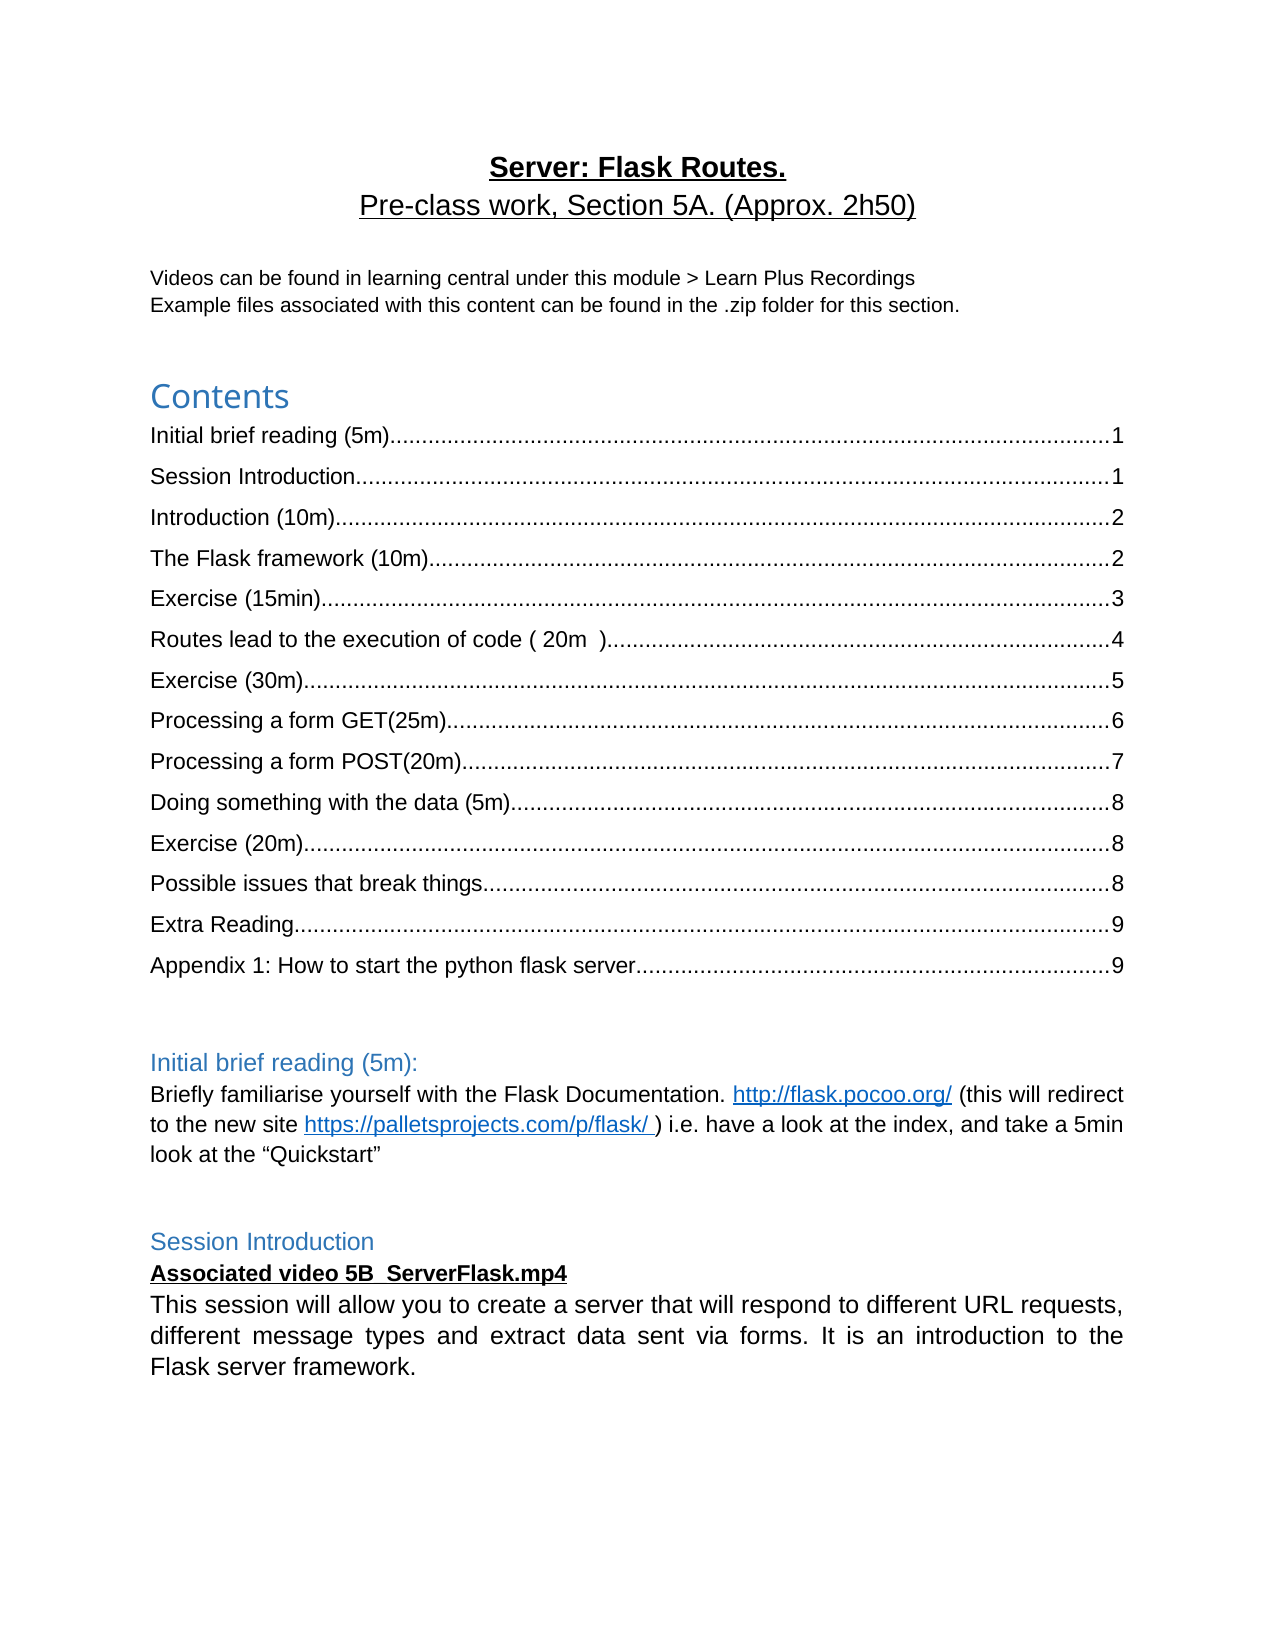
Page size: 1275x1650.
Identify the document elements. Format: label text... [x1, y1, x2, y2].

text Contents [150, 373, 1231, 419]
subtitle Session Introduction [150, 1227, 1231, 1256]
text Videos can be found in learning central under this module > Learn Plus Recordings Example files associated with this content can be found in the .zip folder for this section. [150, 266, 995, 317]
text Briefly familiarise yourself with the Flask Documentation. http://flask.pocoo.org/ (this will redirect to the new site https://palletsprojects.com/p/flask/ ) i.e. have a look at the index, and take a 5min look at the “Quickstart” [150, 1081, 1124, 1167]
subtitle Associated video 5B_ServerFlask.mp4 [150, 1260, 1231, 1286]
subtitle Initial brief reading (5m): [150, 1048, 1231, 1076]
text Server: Flask Routes. [359, 150, 917, 183]
text This session will allow you to create a server that will respond to different URL requests, different message types and extract data sent via forms. It is an introduction to the Flask server framework. [150, 1290, 1124, 1381]
text Pre-class work, Section 5A. (Approx. 2h50) [359, 188, 917, 218]
